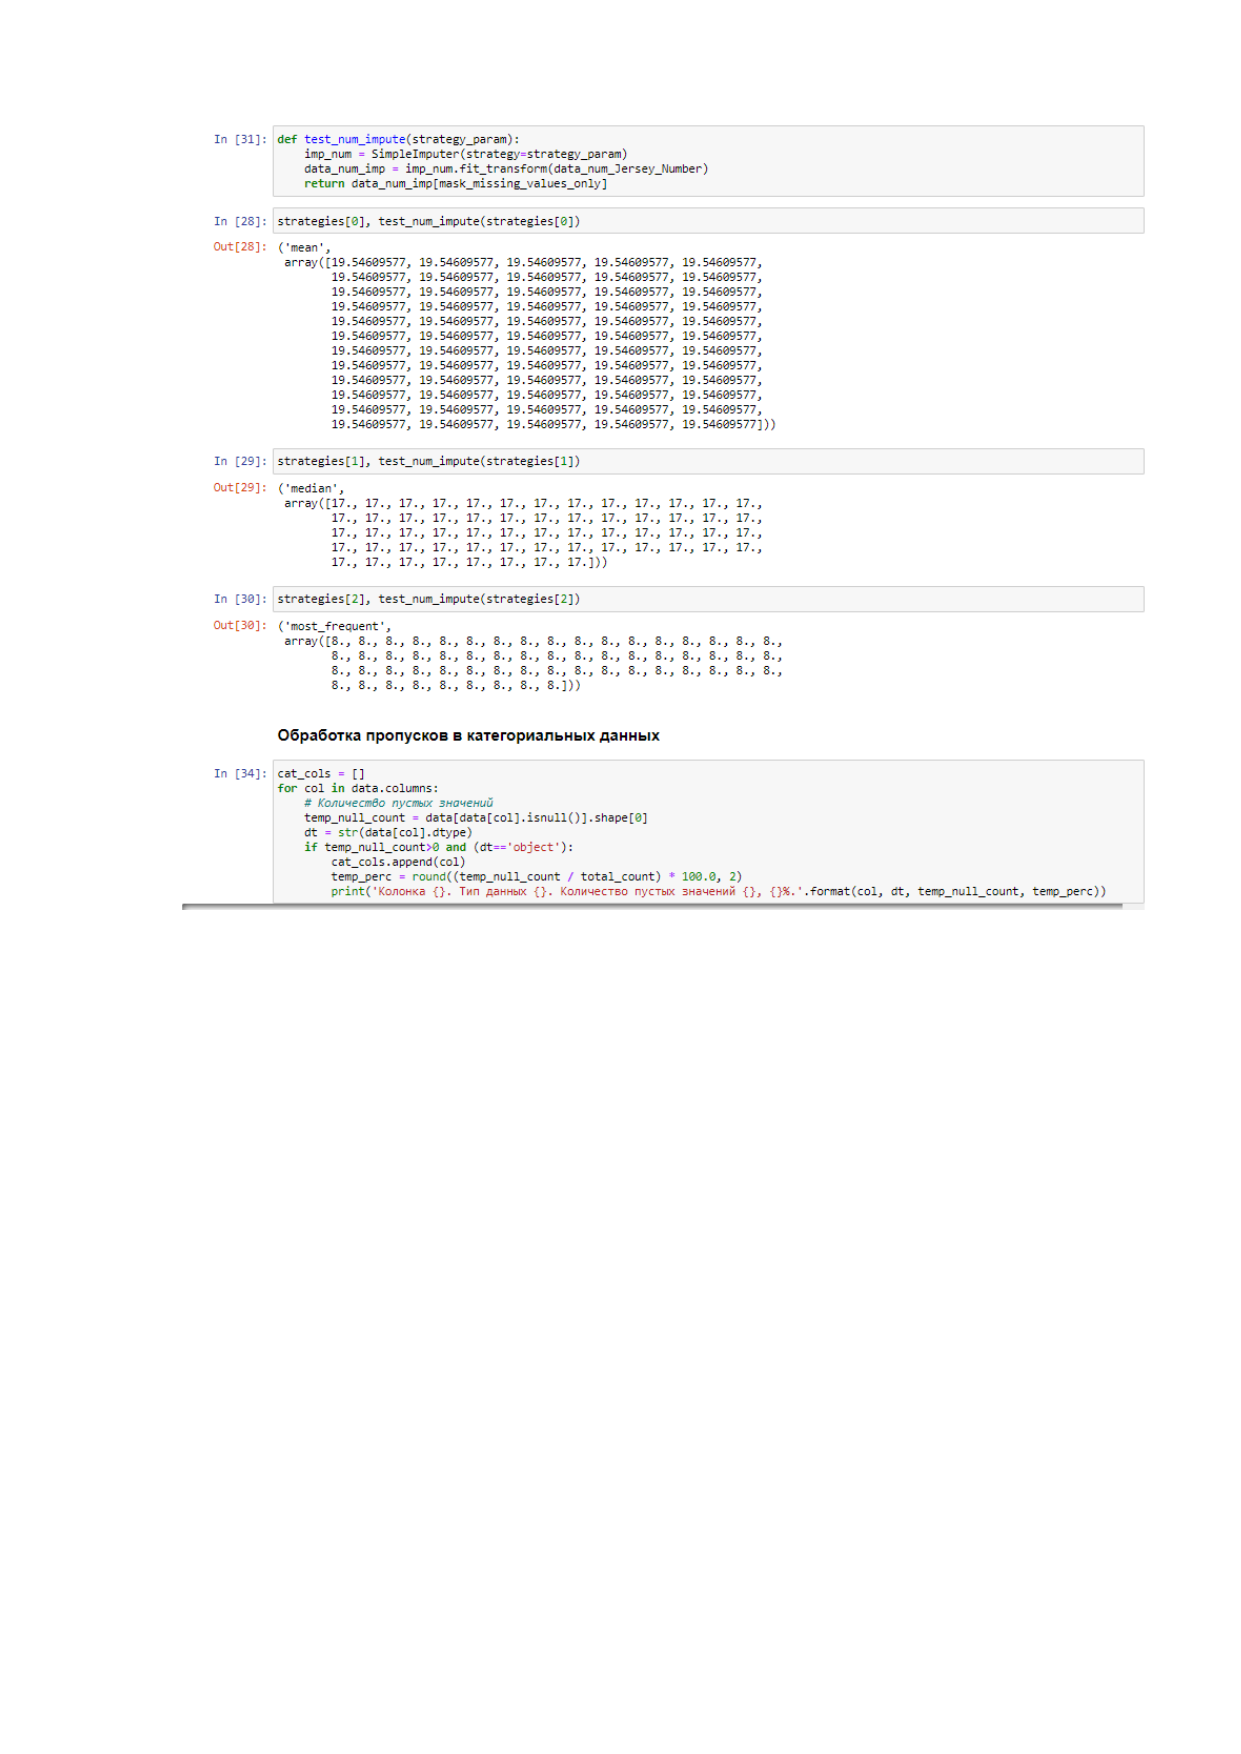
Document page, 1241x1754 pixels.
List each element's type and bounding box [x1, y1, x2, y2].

picture [177, 118, 1152, 910]
